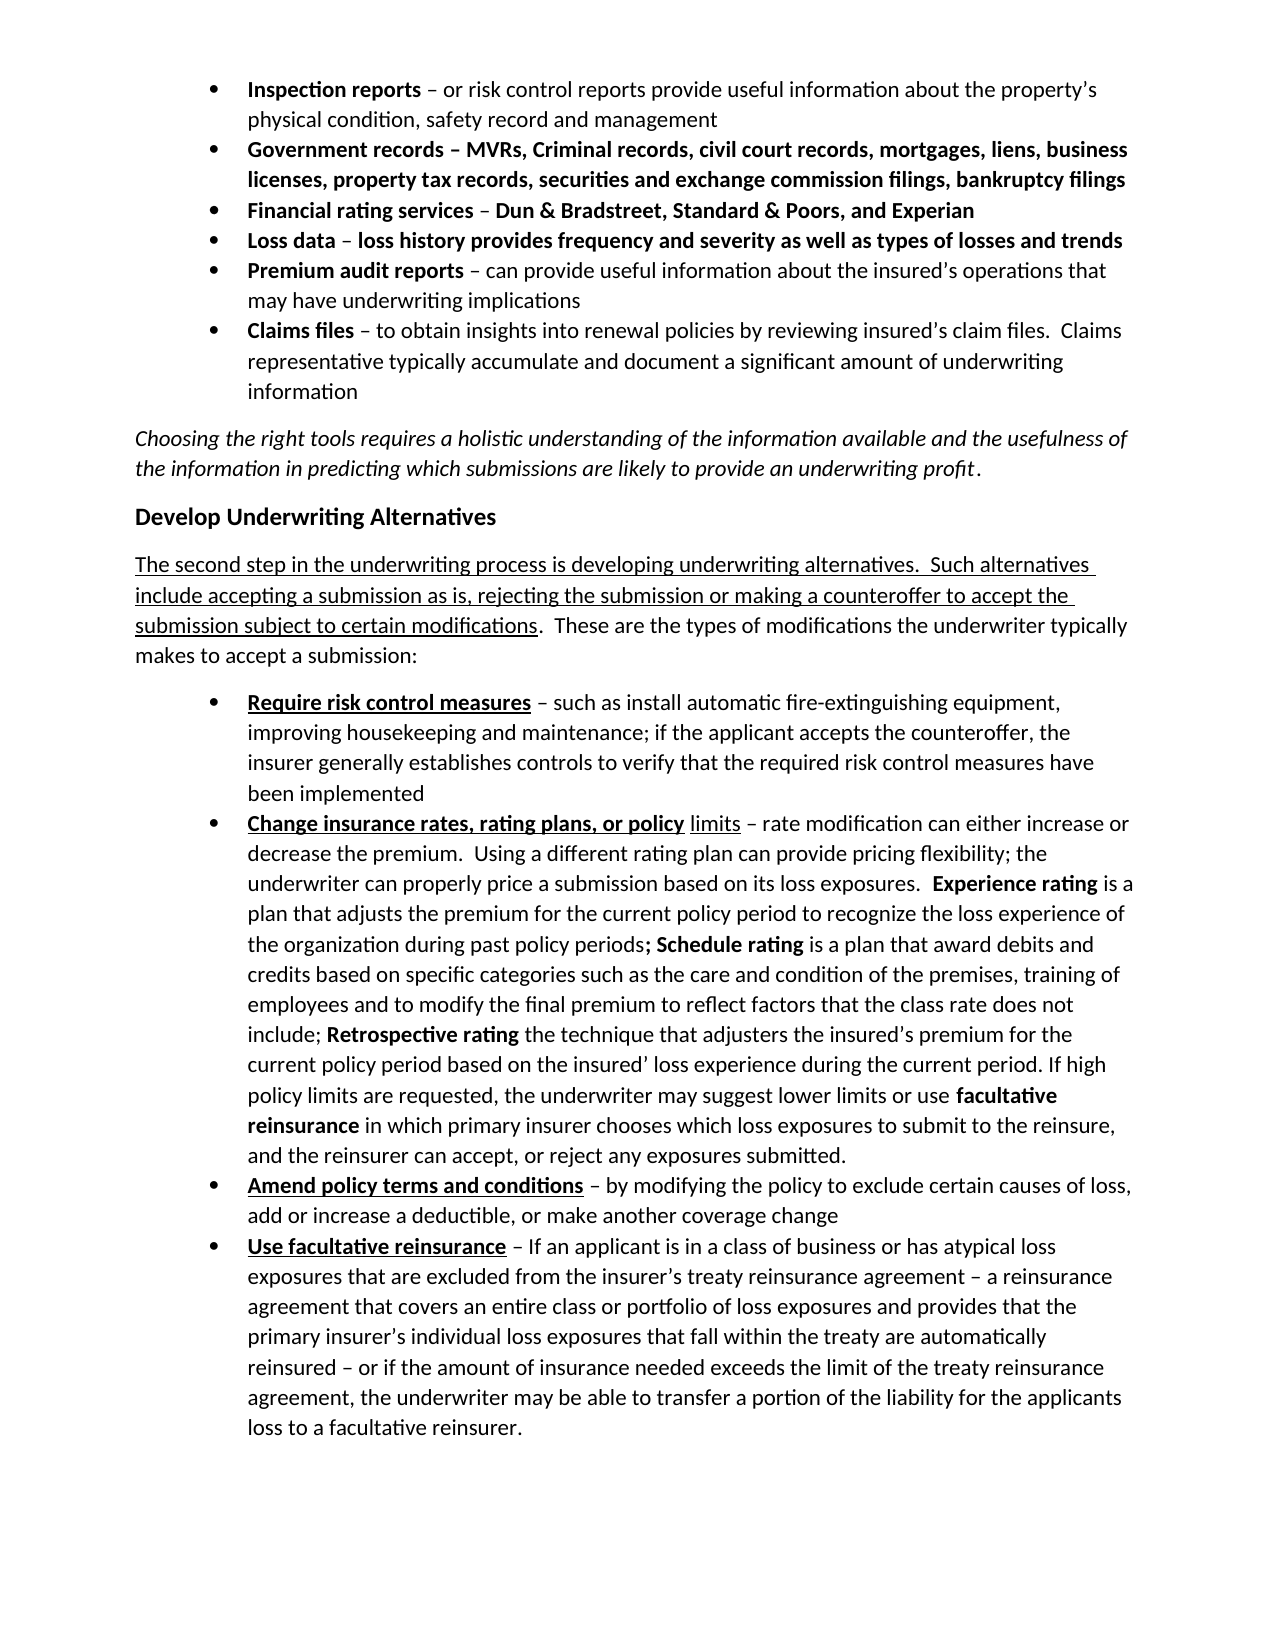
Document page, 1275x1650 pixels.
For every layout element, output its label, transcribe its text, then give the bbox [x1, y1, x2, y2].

list Financial rating services – Dun & Bradstreet, Standard & Poors, and Experian [210, 196, 1140, 224]
list Amend policy terms and conditions – by modifying the policy to exclude certain causes of loss, add or increase a deductible, or make another coverage change [210, 1171, 1140, 1230]
text The second step in the underwriting process is developing underwriting alternatives. Such alternatives include accepting a submission as is, rejecting the submission or making a counteroffer to accept the submission subject to certain modifications. These are the types of modifications the underwriter typically makes to accept a submission: [135, 551, 1140, 669]
list Use facultative reinsurance – If an applicant is in a class of business or has atypical loss exposures that are excluded from the insurer’s treaty reinsurance agreement – a reinsurance agreement that covers an entire class or portfolio of loss exposures and provides that the primary insurer’s individual loss exposures that fall within the treaty are automatically reinsured – or if the amount of insurance needed exceeds the limit of the treaty reinsurance agreement, the underwriter may be able to transfer a portion of the liability for the applicants loss to a facultative reinsurer. [210, 1232, 1140, 1441]
text Choosing the right tools requires a holistic understanding of the information available and the usefulness of the information in predicting which submissions are likely to provide an underwriting profit. [135, 424, 1140, 482]
list Inspection reports – or risk control reports provide useful information about the property’s physical condition, safety record and management [210, 75, 1140, 133]
list Government records – MVRs, Criminal records, civil court records, mortgages, liens, business licenses, property tax records, securities and exchange commission filings, bankruptcy filings [210, 135, 1140, 194]
list Change insurance rates, rating plans, or policy limits – rate modification can either increase or decrease the premium. Using a different rating plan can provide pricing flexibility; the underwriter can properly price a submission based on its loss exposures. Experience rating is a plan that adjusts the premium for the current policy period to recognize the loss experience of the organization during past policy periods; Schedule rating is a plan that award debits and credits based on specific categories such as the care and condition of the premises, training of employees and to modify the final premium to reflect factors that the class rate does not include; Retrospective rating the technique that adjusters the insured’s premium for the current policy period based on the insured’ loss experience during the current period. If high policy limits are requested, the underwriter may suggest lower limits or use facultative reinsurance in which primary insurer chooses which loss exposures to submit to the reinsure, and the reinsurer can accept, or reject any exposures submitted. [210, 809, 1140, 1169]
list Require risk control measures – such as install automatic fire-extinguishing equipment, improving housekeeping and maintenance; if the applicant accepts the counteroffer, the insurer generally establishes controls to verify that the required risk control measures have been implemented [210, 688, 1140, 807]
text Develop Underwriting Alternatives [135, 501, 1140, 532]
list Loss data – loss history provides frequency and severity as well as types of losses and trends [210, 226, 1140, 254]
list Claims files – to obtain insights into renewal policies by reviewing insured’s claim files. Claims representative typically accumulate and document a significant amount of underwriting information [210, 317, 1140, 405]
list Premium audit reports – can provide useful information about the insured’s operations that may have underwriting implications [210, 256, 1140, 314]
